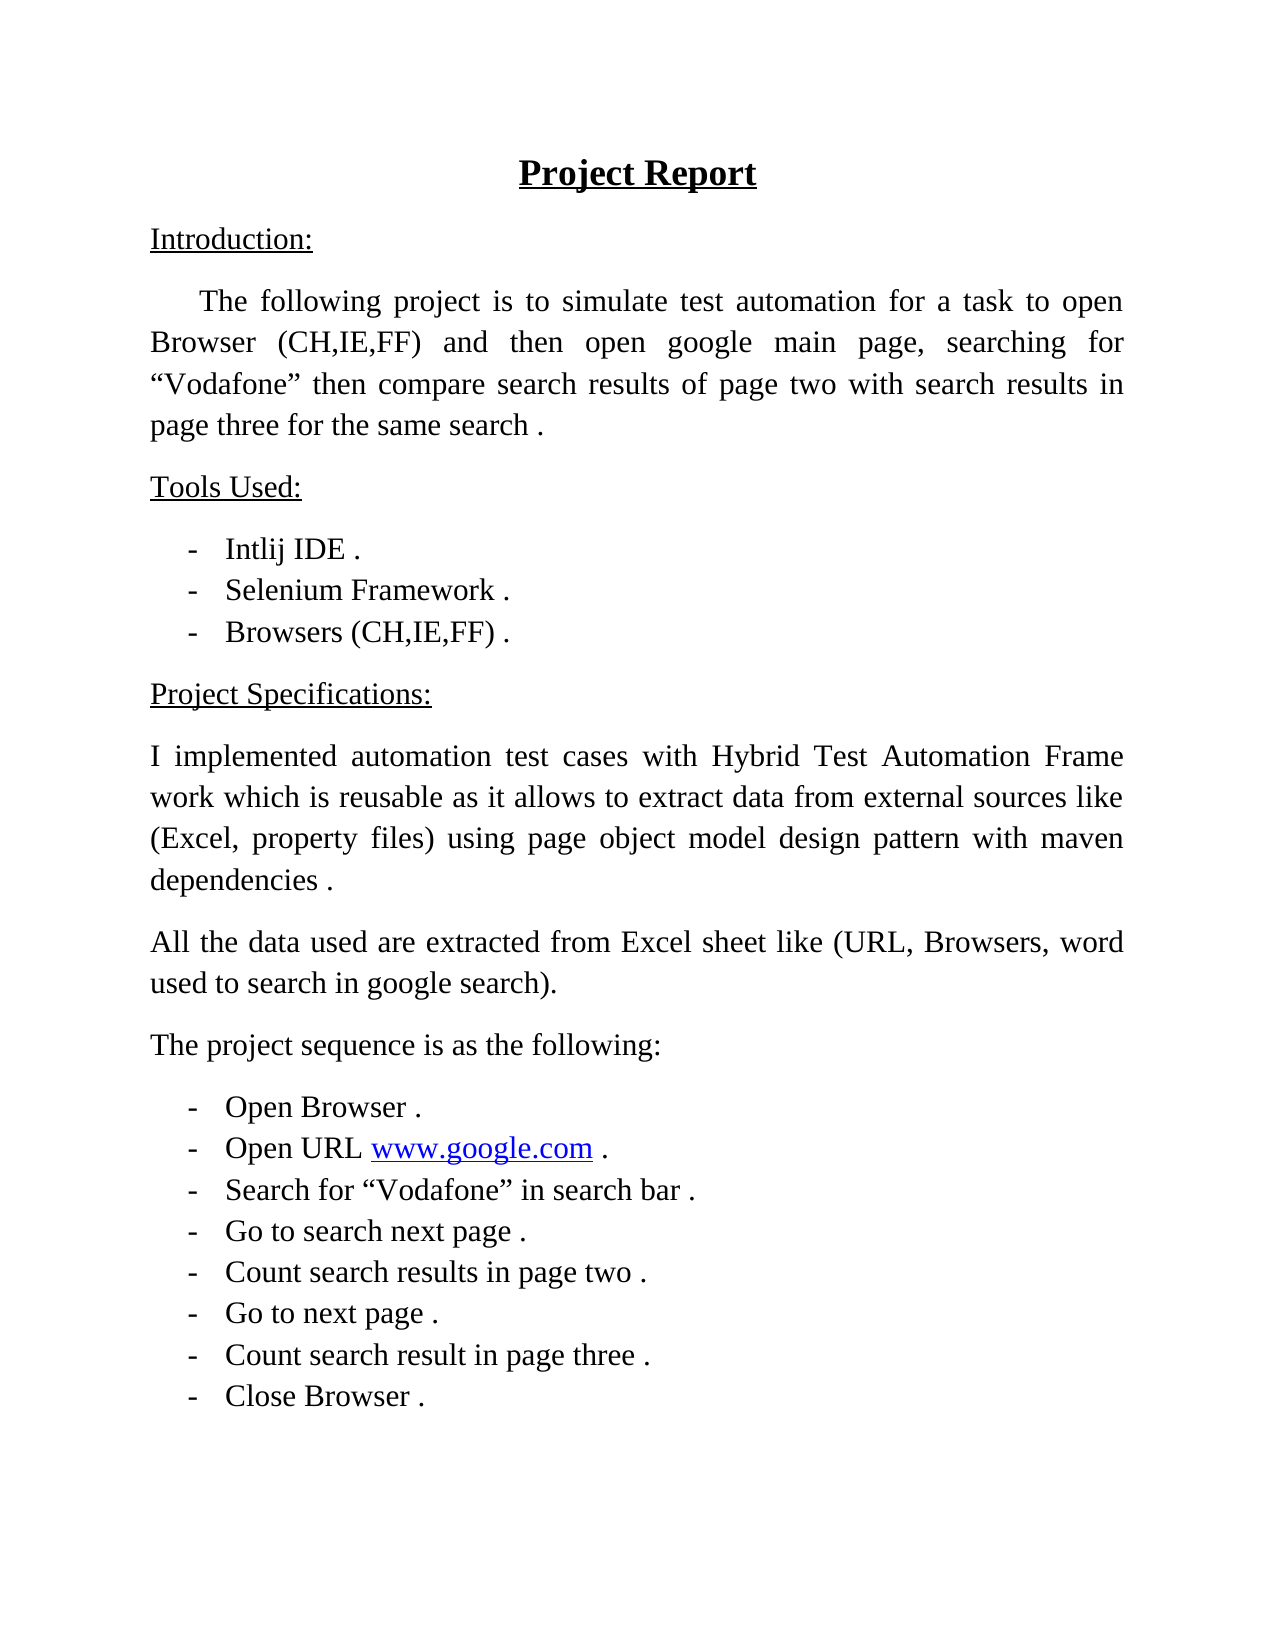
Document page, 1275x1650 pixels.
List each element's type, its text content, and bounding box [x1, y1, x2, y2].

list Browsers (CH,IE,FF) . [187, 613, 1125, 649]
text The project sequence is as the following: [150, 1026, 1125, 1062]
text Project Report [150, 150, 1125, 193]
list Count search result in page three . [187, 1336, 1125, 1372]
text I implemented automation test cases with Hybrid Test Automation Frame work which is reusable as it allows to extract data from external sources like (Excel, property files) using page object model design pattern with maven dependencies . [150, 737, 1125, 897]
text Introduction: [150, 220, 1125, 256]
text Tools Used: [150, 468, 1125, 504]
list Go to search next page . [187, 1212, 1125, 1248]
list Count search results in page two . [187, 1253, 1125, 1289]
text The following project is to simulate test automation for a task to open Browser (CH,IE,FF) and then open google main page, searching for “Vodafone” then compare search results of page two with search results in page three for the same search . [150, 282, 1125, 442]
list Selenium Framework . [187, 572, 1125, 608]
text All the data used are extracted from Excel sheet like (URL, Browsers, word used to search in google search). [150, 923, 1125, 1000]
list Open Browser . [187, 1088, 1125, 1124]
list Search for “Vodafone” in search bar . [187, 1171, 1125, 1207]
list Go to next page . [187, 1294, 1125, 1331]
text Project Specifications: [150, 675, 1125, 711]
list Close Browser . [187, 1377, 1125, 1413]
list Open URL www.google.com . [187, 1129, 1125, 1166]
list Intlij IDE . [187, 530, 1125, 566]
